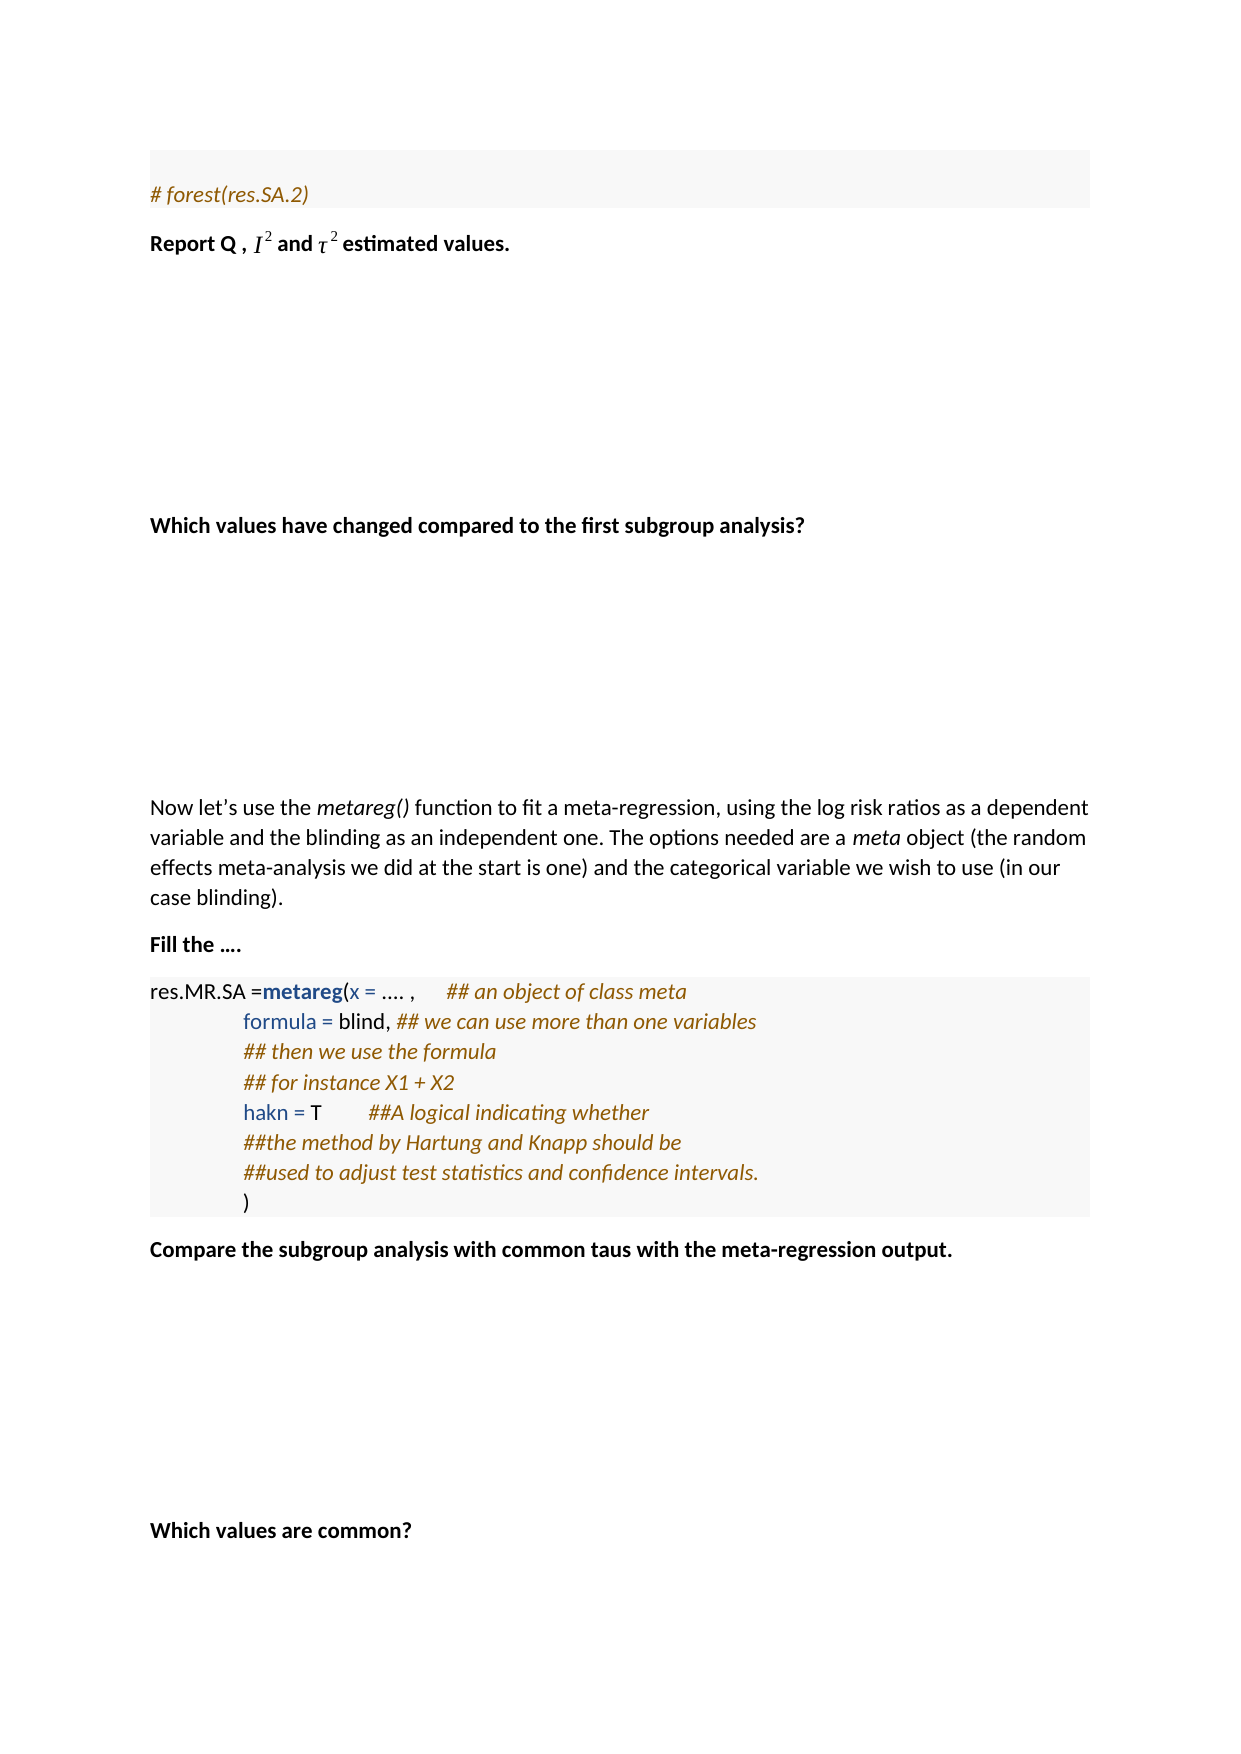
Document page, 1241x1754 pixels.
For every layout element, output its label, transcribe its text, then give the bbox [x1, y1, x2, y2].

text res.MR.SA =metareg(x = .... , ## an object of class meta formula = blind, ## we can use more than one variables ## then we use the formula ## for instance X1 + X2 hakn = T ##A logical indicating whether ##the method by Hartung and Knapp should be ##used to adjust test statistics and confidence intervals. ) [150, 977, 1090, 1217]
text Which values have changed compared to the first subgroup analysis? [150, 511, 1090, 539]
text Now let’s use the metareg() function to fit a meta-regression, using the log risk ratios as a dependent variable and the blinding as an independent one. The options needed are a meta object (the random effects meta-analysis we did at the start is one) and the categorical variable we wish to use (in our case blinding). [150, 793, 1090, 911]
text Fill the …. [150, 930, 1090, 958]
text Which values are common? [150, 1517, 1090, 1545]
text Report Q , and estimated values. [150, 227, 1090, 258]
text Compare the subgroup analysis with common taus with the meta-regression output. [150, 1235, 1090, 1263]
